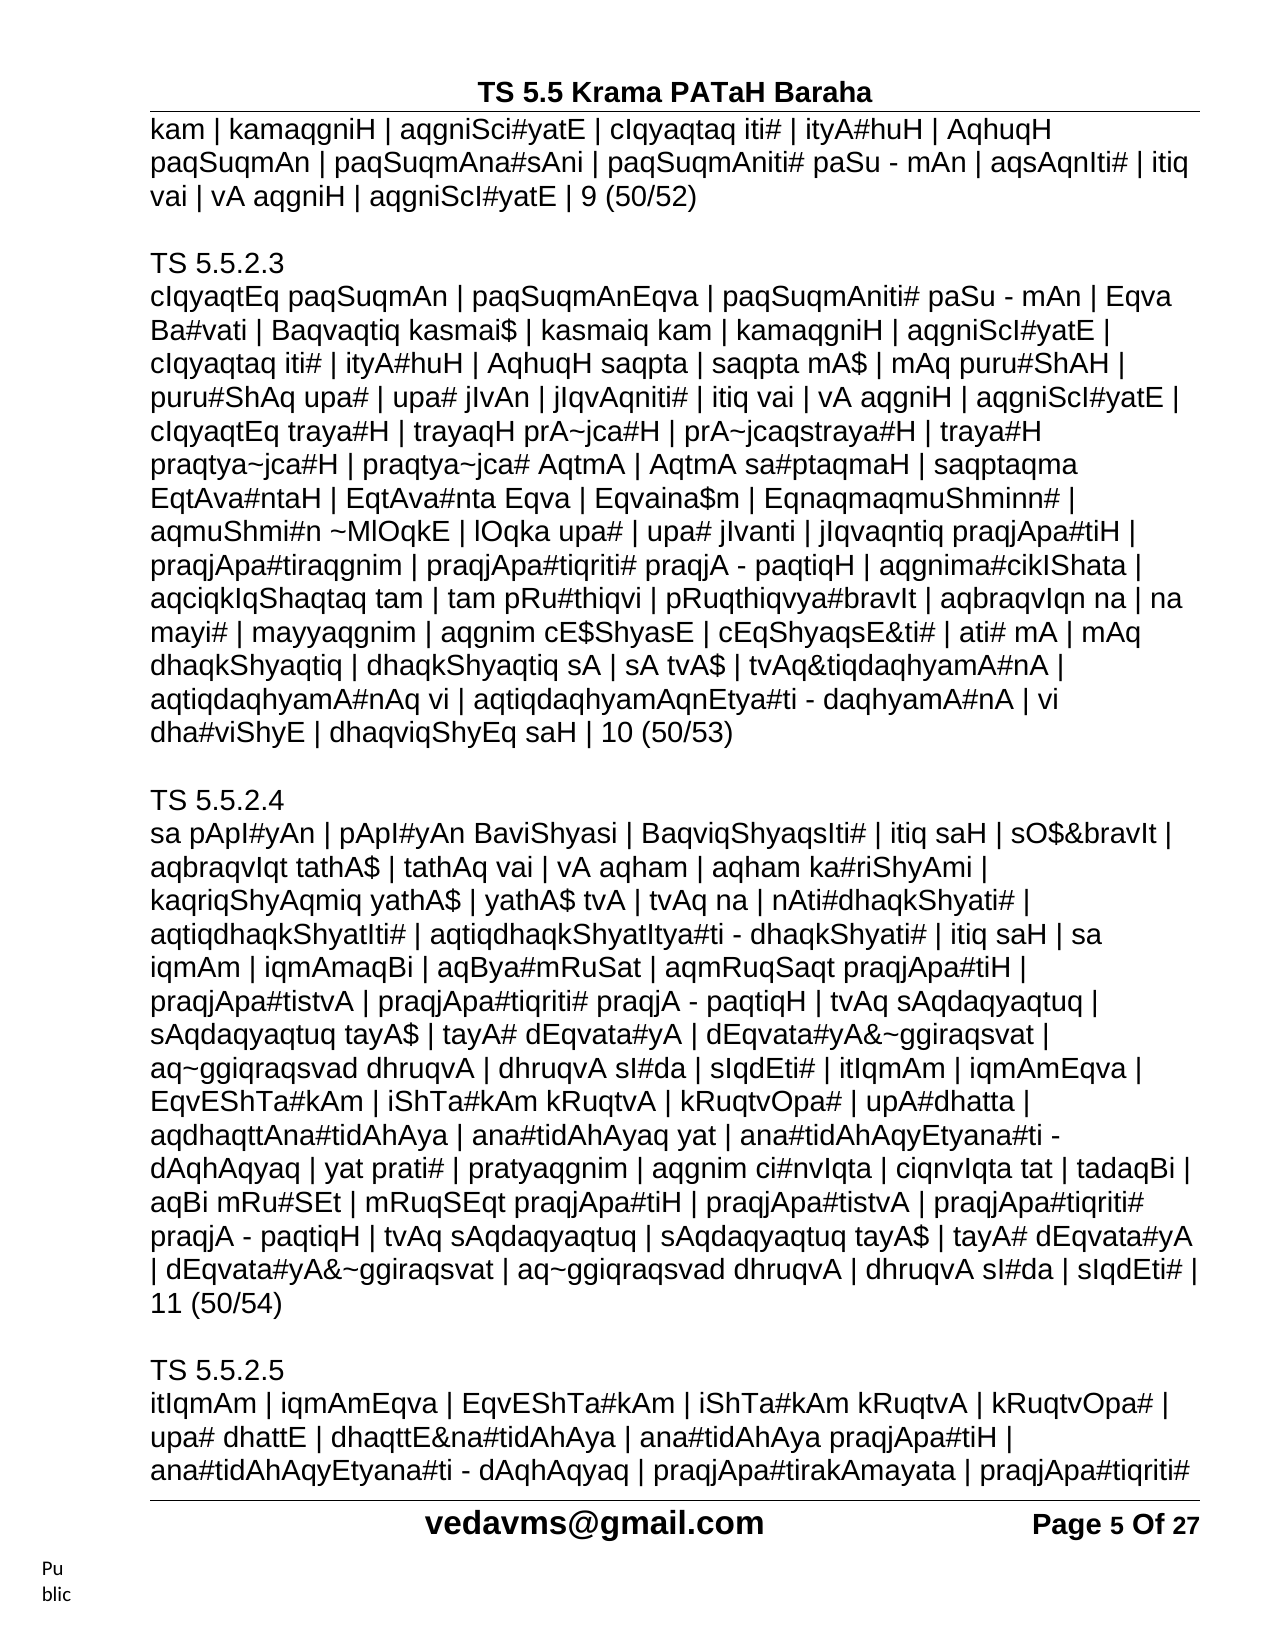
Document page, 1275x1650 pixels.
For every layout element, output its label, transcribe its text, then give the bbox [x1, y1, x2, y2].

text TS 5.5.2.3 [150, 246, 1200, 279]
text cIqyaqtEq paqSuqmAn | paqSuqmAnEqva | paqSuqmAniti# paSu - mAn | Eqva Ba#vati | Baqvaqtiq kasmai$ | kasmaiq kam | kamaqgniH | aqgniScI#yatE | cIqyaqtaq iti# | ityA#huH | AqhuqH saqpta | saqpta mA$ | mAq puru#ShAH | puru#ShAq upa# | upa# jIvAn | jIqvAqniti# | itiq vai | vA aqgniH | aqgniScI#yatE | cIqyaqtEq traya#H | trayaqH prA~jca#H | prA~jcaqstraya#H | traya#H praqtya~jca#H | praqtya~jca# AqtmA | AqtmA sa#ptaqmaH | saqptaqma EqtAva#ntaH | EqtAva#nta Eqva | Eqvaina$m | EqnaqmaqmuShminn# | aqmuShmi#n ~MlOqkE | lOqka upa# | upa# jIvanti | jIqvaqntiq praqjApa#tiH | praqjApa#tiraqgnim | praqjApa#tiqriti# praqjA - paqtiqH | aqgnima#cikIShata | aqciqkIqShaqtaq tam | tam pRu#thiqvi | pRuqthiqvya#bravIt | aqbraqvIqn na | na mayi# | mayyaqgnim | aqgnim cE$ShyasE | cEqShyaqsE&ti# | ati# mA | mAq dhaqkShyaqtiq | dhaqkShyaqtiq sA | sA tvA$ | tvAq&tiqdaqhyamA#nA | aqtiqdaqhyamA#nAq vi | aqtiqdaqhyamAqnEtya#ti - daqhyamA#nA | vi dha#viShyE | dhaqviqShyEq saH | 10 (50/53) [150, 279, 1200, 749]
text aq~ggiqraqsvad dhruqvA | dhruqvA sI#da | sIqdEti# | itIqmAm | iqmAmEqva | EqvEShTa#kAm | iShTa#kAm kRuqtvA | kRuqtvOpa# | upA#dhatta | aqdhaqttAna#tidAhAya | ana#tidAhAyaq yat | ana#tidAhAqyEtyana#ti - dAqhAqyaq | yat prati# | pratyaqgnim | aqgnim ci#nvIqta | ciqnvIqta tat | tadaqBi | aqBi mRu#SEt | mRuqSEqt praqjApa#tiH | praqjApa#tistvA | praqjApa#tiqriti# praqjA - paqtiqH | tvAq sAqdaqyaqtuq | sAqdaqyaqtuq tayA$ | tayA# dEqvata#yA | dEqvata#yA&~ggiraqsvat | aq~ggiqraqsvad dhruqvA | dhruqvA sI#da | sIqdEti# | 11 (50/54) [150, 1051, 1200, 1319]
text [150, 112, 1200, 212]
text TS 5.5.2.5 [150, 1353, 1200, 1386]
text sa pApI#yAn | pApI#yAn BaviShyasi | BaqviqShyaqsIti# | itiq saH | sO$&bravIt | aqbraqvIqt tathA$ | tathAq vai | vA aqham | aqham ka#riShyAmi | kaqriqShyAqmiq yathA$ | yathA$ tvA | tvAq na | nAti#dhaqkShyati# | aqtiqdhaqkShyatIti# | aqtiqdhaqkShyatItya#ti - dhaqkShyati# | itiq saH | sa iqmAm | iqmAmaqBi | aqBya#mRuSat | aqmRuqSaqt praqjApa#tiH | praqjApa#tistvA | praqjApa#tiqriti# praqjA - paqtiqH | tvAq sAqdaqyaqtuq | sAqdaqyaqtuq tayA$ | tayA# dEqvata#yA | dEqvata#yA&~ggiraqsvat | [150, 816, 1200, 1051]
text TS 5.5.2.4 [150, 782, 1200, 816]
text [150, 1386, 1200, 1487]
